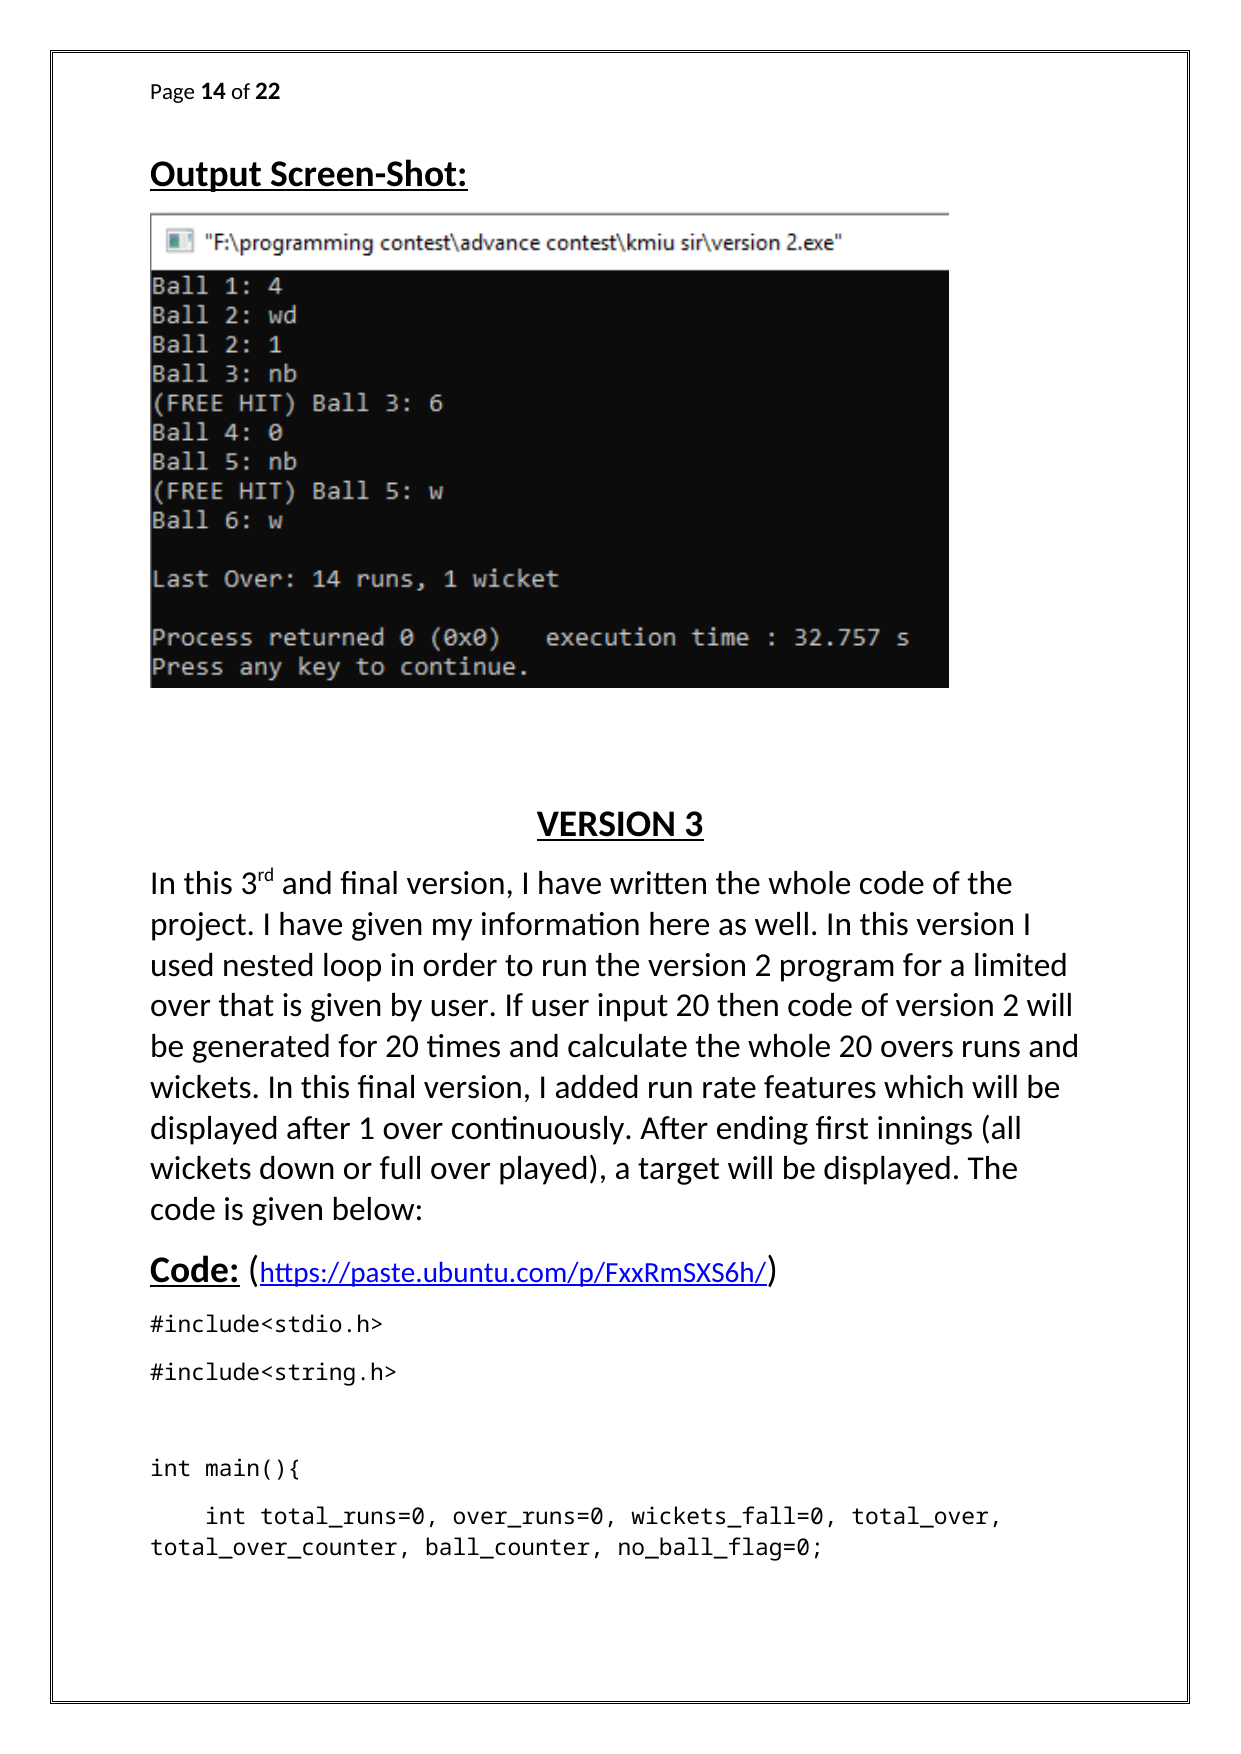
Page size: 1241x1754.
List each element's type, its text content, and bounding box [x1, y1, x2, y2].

text int total_runs=0, over_runs=0, wickets_fall=0, total_over, total_over_counter, ball_counter, no_ball_flag=0; [150, 1500, 1090, 1562]
picture [150, 212, 949, 688]
text VERSION 3 [150, 800, 1090, 846]
text int main(){ [150, 1452, 1090, 1483]
text #include<string.h> [150, 1356, 1090, 1387]
text Output Screen-Shot: [150, 150, 1090, 196]
text In this 3rd and final version, I have written the whole code of the project. I have given my information here as well. In this version I used nested loop in order to run the version 2 program for a limited over that is given by user. If user input 20 then code of version 2 will be generated for 20 times and calculate the whole 20 overs runs and wickets. In this final version, I added run rate features which will be displayed after 1 over continuously. After ending first innings (all wickets down or full over played), a target will be displayed. The code is given below: [150, 862, 1090, 1229]
text Code: (https://paste.ubuntu.com/p/FxxRmSXS6h/) [150, 1246, 1090, 1291]
text #include<stdio.h> [150, 1308, 1090, 1339]
